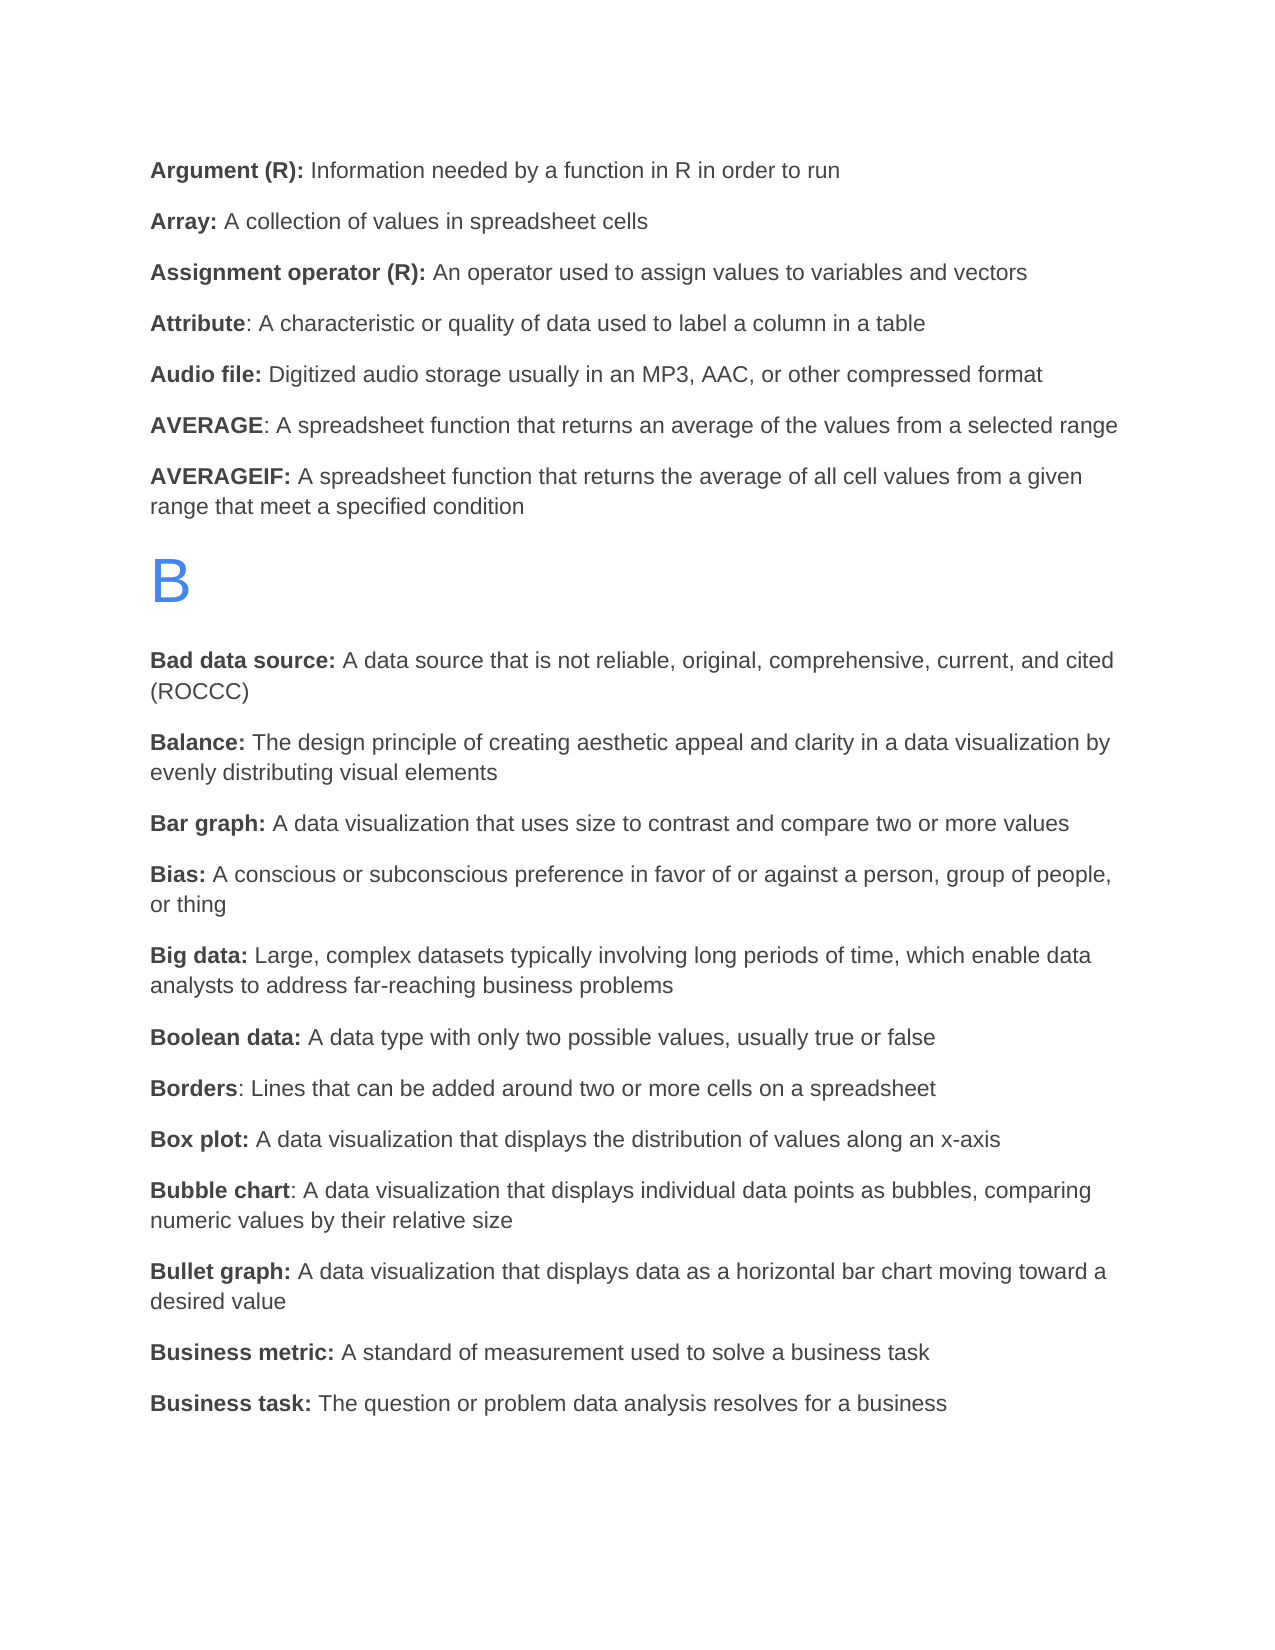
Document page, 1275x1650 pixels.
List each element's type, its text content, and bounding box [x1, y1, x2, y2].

text Big data: Large, complex datasets typically involving long periods of time, which enable data analysts to address far-reaching business problems [150, 942, 1125, 999]
text Array: A collection of values in spreadsheet cells [150, 208, 1125, 234]
text AVERAGEIF: A spreadsheet function that returns the average of all cell values from a given range that meet a specified condition [150, 463, 1125, 519]
text Balance: The design principle of creating aesthetic appeal and clarity in a data visualization by evenly distributing visual elements [150, 729, 1125, 785]
text Box plot: A data visualization that displays the distribution of values along an x-axis [150, 1126, 1125, 1152]
text Bad data source: A data source that is not reliable, original, comprehensive, current, and cited (ROCCC) [150, 647, 1125, 704]
text Boolean data: A data type with only two possible values, usually true or false [150, 1023, 1125, 1050]
text Borders: Lines that can be added around two or more cells on a spreadsheet [150, 1074, 1125, 1101]
text B [150, 544, 1125, 616]
text Bar graph: A data visualization that uses size to contrast and compare two or more values [150, 810, 1125, 836]
text Business metric: A standard of measurement used to solve a business task [150, 1339, 1125, 1366]
text Bullet graph: A data visualization that displays data as a horizontal bar chart moving toward a desired value [150, 1258, 1125, 1314]
text Argument (R): Information needed by a function in R in order to run [150, 157, 1125, 183]
text AVERAGE: A spreadsheet function that returns an average of the values from a selected range [150, 412, 1125, 438]
text Attribute: A characteristic or quality of data used to label a column in a table [150, 310, 1125, 336]
text Bubble chart: A data visualization that displays individual data points as bubbles, comparing numeric values by their relative size [150, 1177, 1125, 1233]
text Audio file: Digitized audio storage usually in an MP3, AAC, or other compressed format [150, 361, 1125, 387]
text Business task: The question or problem data analysis resolves for a business [150, 1390, 1125, 1417]
text Assignment operator (R): An operator used to assign values to variables and vectors [150, 259, 1125, 285]
text Bias: A conscious or subconscious preference in favor of or against a person, group of people, or thing [150, 861, 1125, 918]
